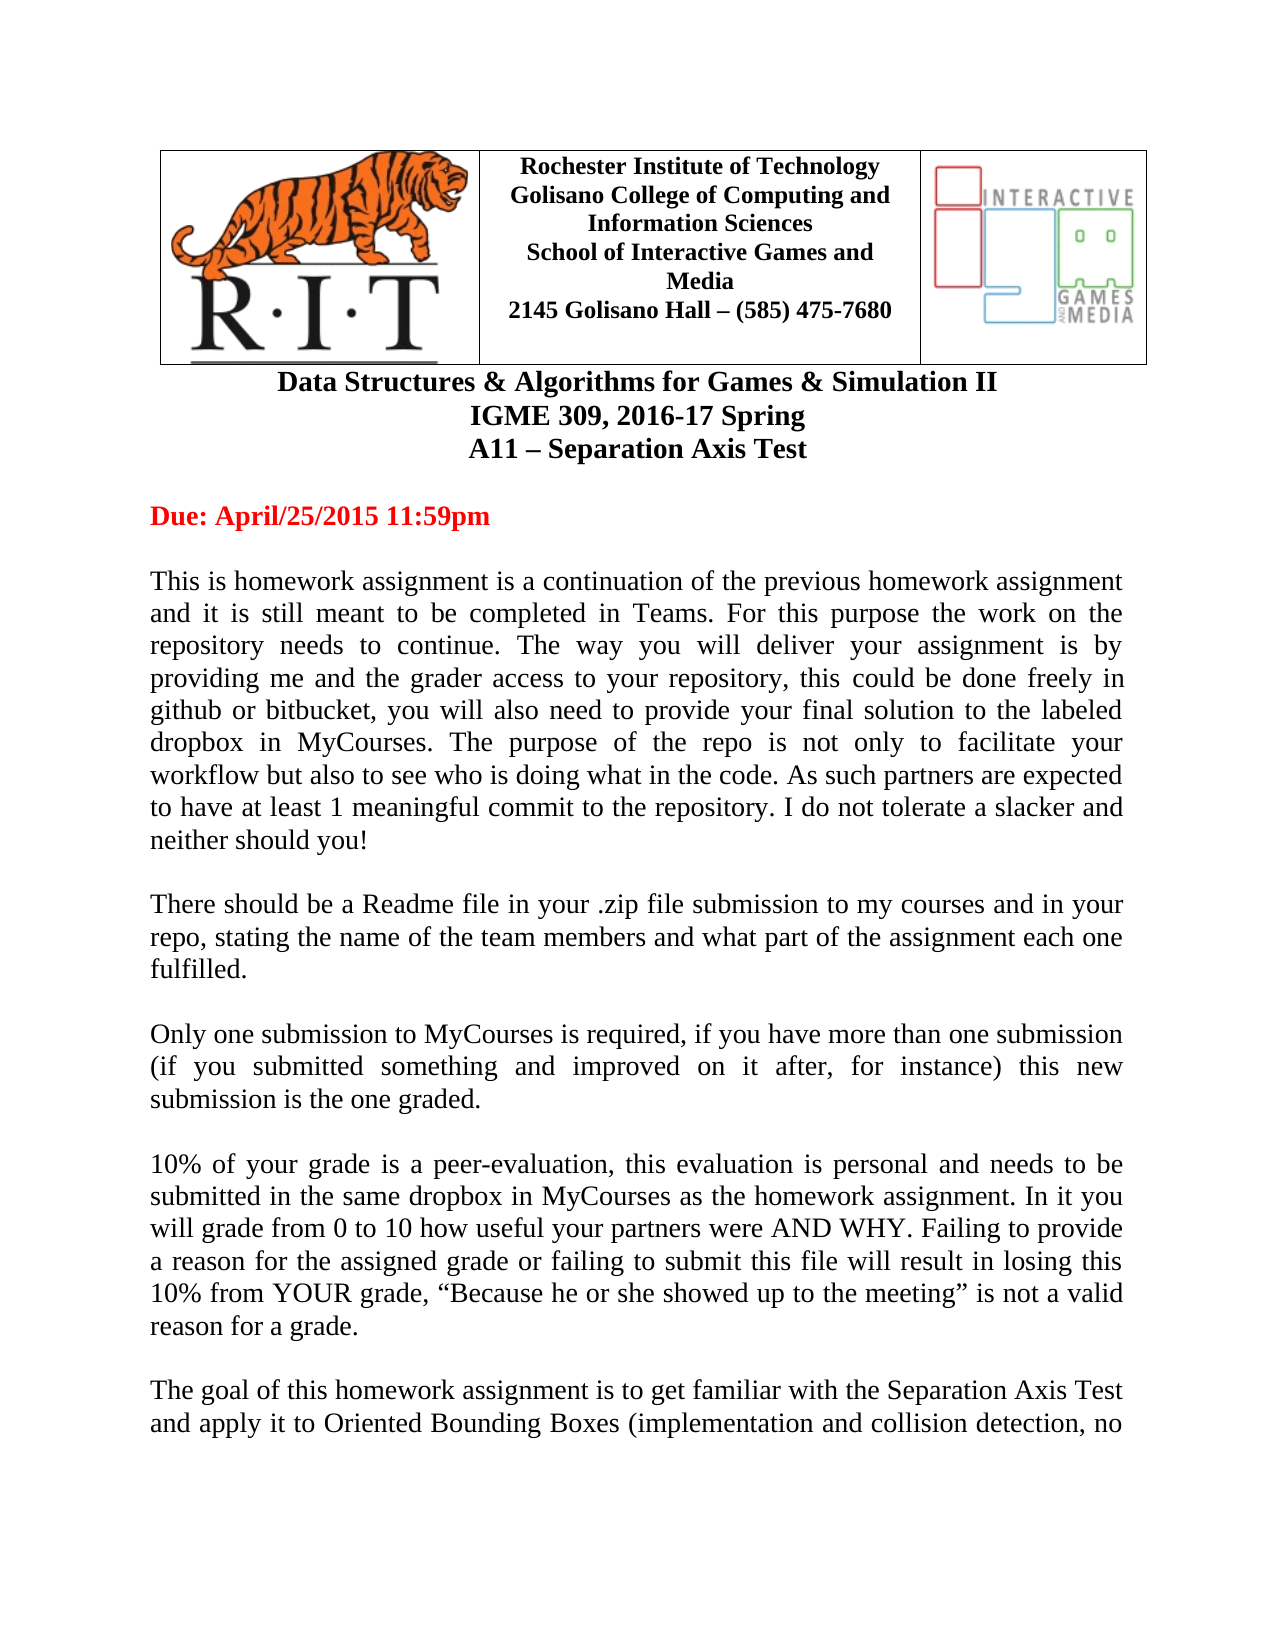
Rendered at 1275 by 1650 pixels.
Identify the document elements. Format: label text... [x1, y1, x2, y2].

table_header [921, 151, 1146, 363]
text This is homework assignment is a continuation of the previous homework assignment and it is still meant to be completed in Teams. For this purpose the work on the repository needs to continue. The way you will deliver your assignment is by providing me and the grader access to your repository, this could be done freely in github or bitbucket, you will also need to provide your final solution to the labeled dropbox in MyCourses. The purpose of the repo is not only to facilitate your workflow but also to see who is doing what in the code. As such partners are expected to have at least 1 meaningful commit to the repository. I do not tolerate a slacker and neither should you! [150, 563, 1125, 855]
text IGME 309, 2016-17 Spring [150, 398, 1125, 432]
text A11 – Separation Axis Test [150, 432, 1125, 465]
picture [932, 151, 1136, 355]
picture [171, 151, 469, 364]
text Only one submission to MyCourses is required, if you have more than one submission (if you submitted something and improved on it after, for instance) this new submission is the one graded. [150, 1017, 1125, 1114]
text Due: April/25/2015 11:59pm [150, 499, 1125, 531]
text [150, 1373, 1125, 1438]
table_header [469, 151, 479, 363]
table_header Rochester Institute of Technology Golisano College of Computing and Information Sciences School of Interactive Games and Media 2145 Golisano Hall – (585) 475-7680 [480, 151, 920, 363]
text 10% of your grade is a peer-evaluation, this evaluation is personal and needs to be submitted in the same dropbox in MyCourses as the homework assignment. In it you will grade from 0 to 10 how useful your partners were AND WHY. Failing to provide a reason for the assigned grade or failing to submit this file will result in losing this 10% from YOUR grade, “Because he or she showed up to the meeting” is not a valid reason for a grade. [150, 1147, 1125, 1341]
table_header [161, 151, 171, 363]
text There should be a Readme file in your .zip file submission to my courses and in your repo, stating the name of the team members and what part of the assignment each one fulfilled. [150, 887, 1125, 985]
text Data Structures & Algorithms for Games & Simulation II [150, 364, 1125, 398]
